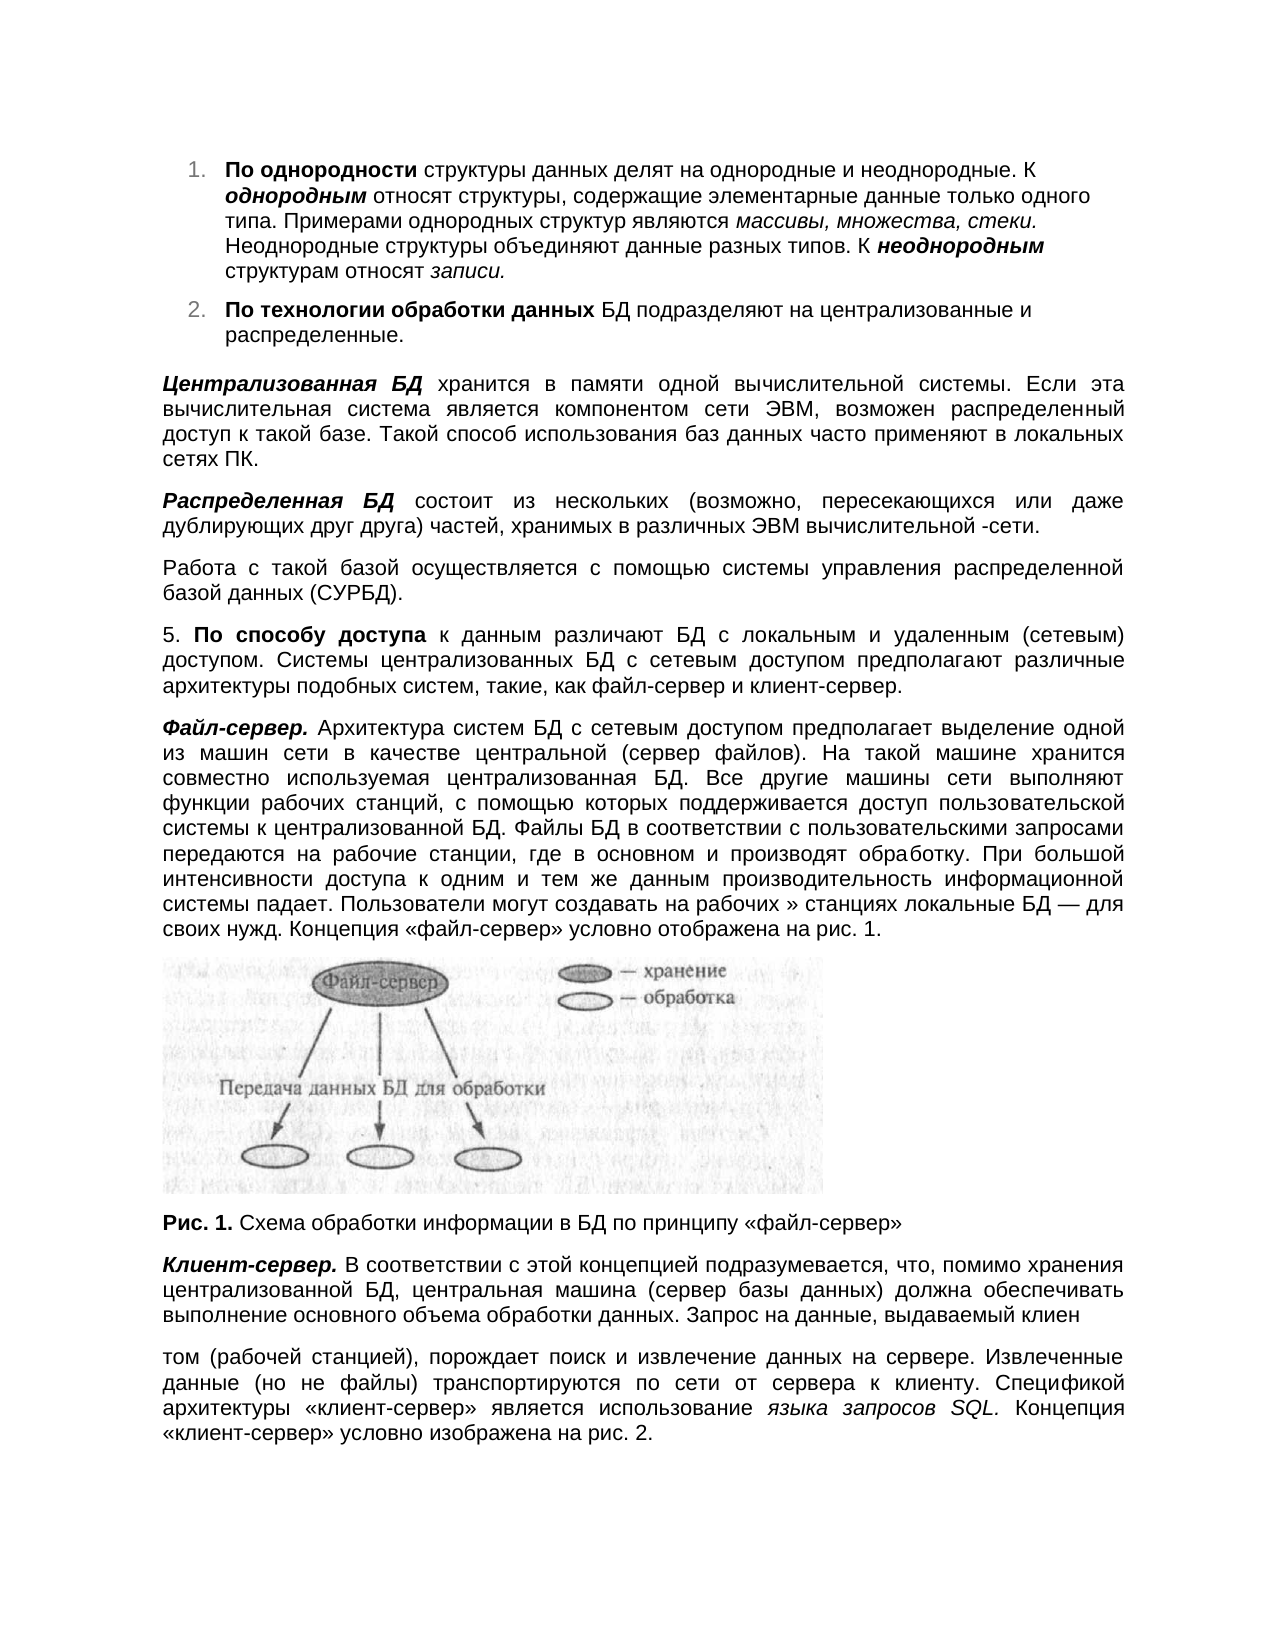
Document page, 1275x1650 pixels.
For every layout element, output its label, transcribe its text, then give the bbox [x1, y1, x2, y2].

text Работа с такой базой осуществляется с помощью системы управления распределенной базой данных (СУРБД). [162, 555, 1125, 605]
text Централизованная БД хранится в памяти одной вы­числительной системы. Если эта вычислительная система является компонентом сети ЭВМ, возможен распределен­ный доступ к такой базе. Такой способ использования баз данных часто применяют в локальных сетях ПК. [162, 370, 1125, 471]
text Файл-сервер. Архитектура систем БД с сетевым досту­пом предполагает выделение одной из машин сети в каче­стве центральной (сервер файлов). На такой машине хра­нится совместно используемая централизованная БД. Все другие машины сети выполняют функции рабочих стан­ций, с помощью которых поддерживается доступ пользо­вательской системы к централизованной БД. Файлы БД в соответствии с пользовательскими запросами передаются на рабочие станции, где в основном и производят обра­ботку. При большой интенсивности доступа к одним и тем же данным производительность информационной системы падает. Пользователи могут создавать на рабочих » станциях локальные БД — для своих нужд. Концепция «файл-сервер» условно отображена на рис. 1. [162, 714, 1125, 941]
picture [162, 957, 823, 1194]
list По однородности структуры данных делят на одно­родные и неоднородные. К однородным относят структу­ры, содержащие элементарные данные только одного ти­па. Примерами однородных структур являются массивы, множества, стеки. Неоднородные структуры объединяют данные разных типов. К неоднородным структурам отно­сят записи. [187, 150, 1125, 290]
list По технологии обработки данных БД подразделяют на централизованные и распределенные. [187, 290, 1125, 354]
text 5. По способу доступа к данным различают БД с ло­кальным и удаленным (сетевым) доступом. Системы централизованных БД с сетевым доступом предполага­ют различные архитектуры подобных систем, такие, как файл-сервер и клиент-сервер. [162, 622, 1125, 698]
text том (рабочей станцией), порождает поиск и извлечение данных на сервере. Извлеченные данные (но не файлы) транспортируются по сети от сервера к клиенту. Специ­фикой архитектуры «клиент-сервер» является использова­ние языка запросов SQL. Концепция «клиент-сервер» ус­ловно изображена на рис. 2. [162, 1344, 1125, 1445]
text Распределенная БД состоит из нескольких (возможно, пересекающихся или даже дублирующих друг друга) час­тей, хранимых в различных ЭВМ вычислительной -сети. [162, 488, 1125, 538]
text Рис. 1. Схема обработки информации в БД по принципу «файл-сервер» [162, 1210, 1125, 1235]
text Клиент-сервер. В соответствии с этой концепцией подразумевается, что, помимо хранения централизо­ванной БД, центральная машина (сервер базы данных) должна обеспечивать выполнение основного объема об­работки данных. Запрос на данные, выдаваемый клиен­ [162, 1252, 1125, 1327]
